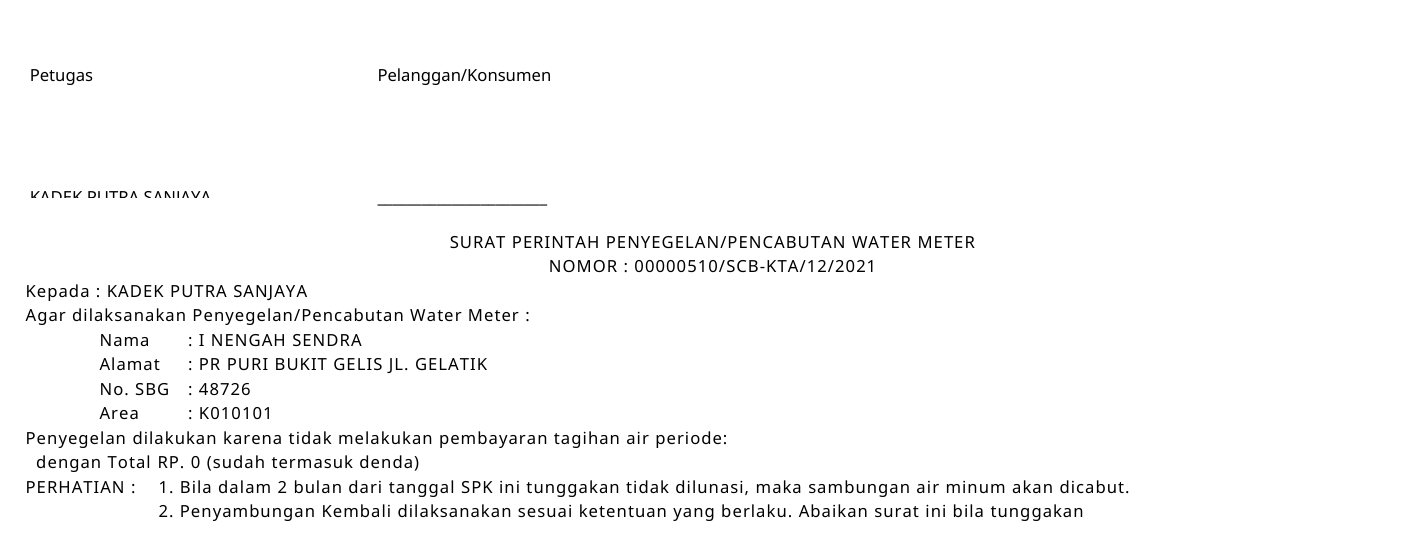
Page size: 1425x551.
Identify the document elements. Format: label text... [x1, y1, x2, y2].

text dengan Total RP. 0 (sudah termasuk denda) [25, 451, 1399, 473]
text NOMOR : 00000510/SCB-KTA/12/2021 [25, 255, 1399, 278]
text Agar dilaksanakan Penyegelan/Pencabutan Water Meter : [25, 304, 1399, 327]
text PERHATIAN : 1. Bila dalam 2 bulan dari tanggal SPK ini tunggakan tidak dilunasi, maka sambungan air minum akan dicabut. [25, 475, 1399, 498]
text Kepada : KADEK PUTRA SANJAYA [25, 279, 1399, 302]
text 2. Penyambungan Kembali dilaksanakan sesuai ketentuan yang berlaku. Abaikan surat ini bila tunggakan [25, 500, 1399, 522]
text SURAT PERINTAH PENYEGELAN/PENCABUTAN WATER METER [25, 230, 1399, 253]
text Penyegelan dilakukan karena tidak melakukan pembayaran tagihan air periode: [25, 426, 1399, 449]
text Alamat : PR PURI BUKIT GELIS JL. GELATIK [25, 353, 1399, 376]
text Nama : I NENGAH SENDRA [25, 328, 1399, 351]
text No. SBG : 48726 [25, 377, 1399, 400]
text Area : K010101 [25, 402, 1399, 424]
